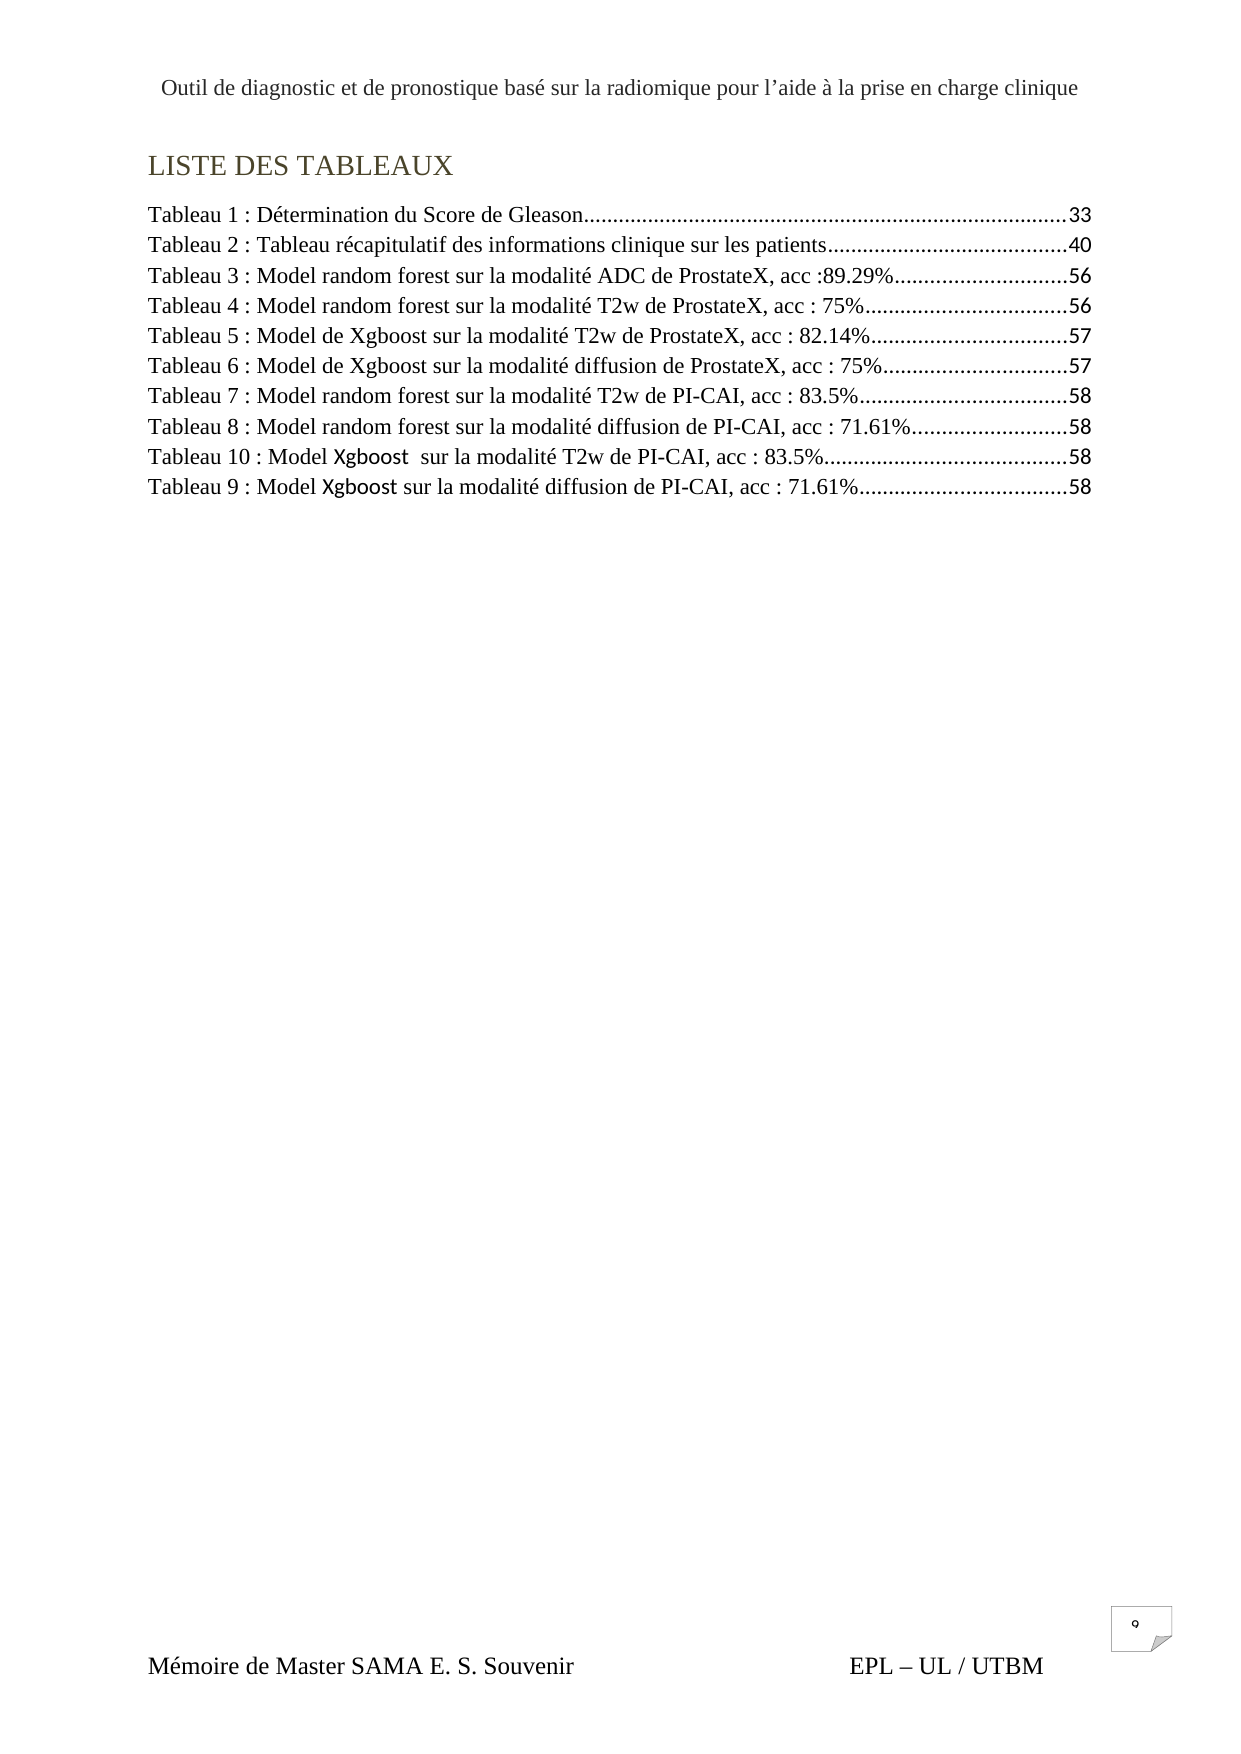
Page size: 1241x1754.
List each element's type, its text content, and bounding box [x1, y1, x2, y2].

text Tableau 8 : Model random forest sur la modalité diffusion de PI-CAI, acc : 71.61% 58 [148, 412, 1093, 440]
text Tableau 4 : Model random forest sur la modalité T2w de ProstateX, acc : 75% 56 [148, 291, 1093, 319]
text Tableau 2 : Tableau récapitulatif des informations clinique sur les patients 40 [148, 231, 1093, 259]
text Tableau 1 : Détermination du Score de Gleason 33 [148, 200, 1093, 228]
text Tableau 3 : Model random forest sur la modalité ADC de ProstateX, acc :89.29% 56 [148, 261, 1093, 289]
text Tableau 9 : Model Xgboost sur la modalité diffusion de PI-CAI, acc : 71.61% 58 [148, 472, 1093, 500]
text Tableau 6 : Model de Xgboost sur la modalité diffusion de ProstateX, acc : 75% 57 [148, 351, 1093, 379]
text LISTE DES TABLEAUX [148, 148, 1093, 181]
text Tableau 10 : Model Xgboost sur la modalité T2w de PI-CAI, acc : 83.5% 58 [148, 442, 1093, 470]
text Tableau 7 : Model random forest sur la modalité T2w de PI-CAI, acc : 83.5% 58 [148, 382, 1093, 410]
text Tableau 5 : Model de Xgboost sur la modalité T2w de ProstateX, acc : 82.14% 57 [148, 321, 1093, 349]
